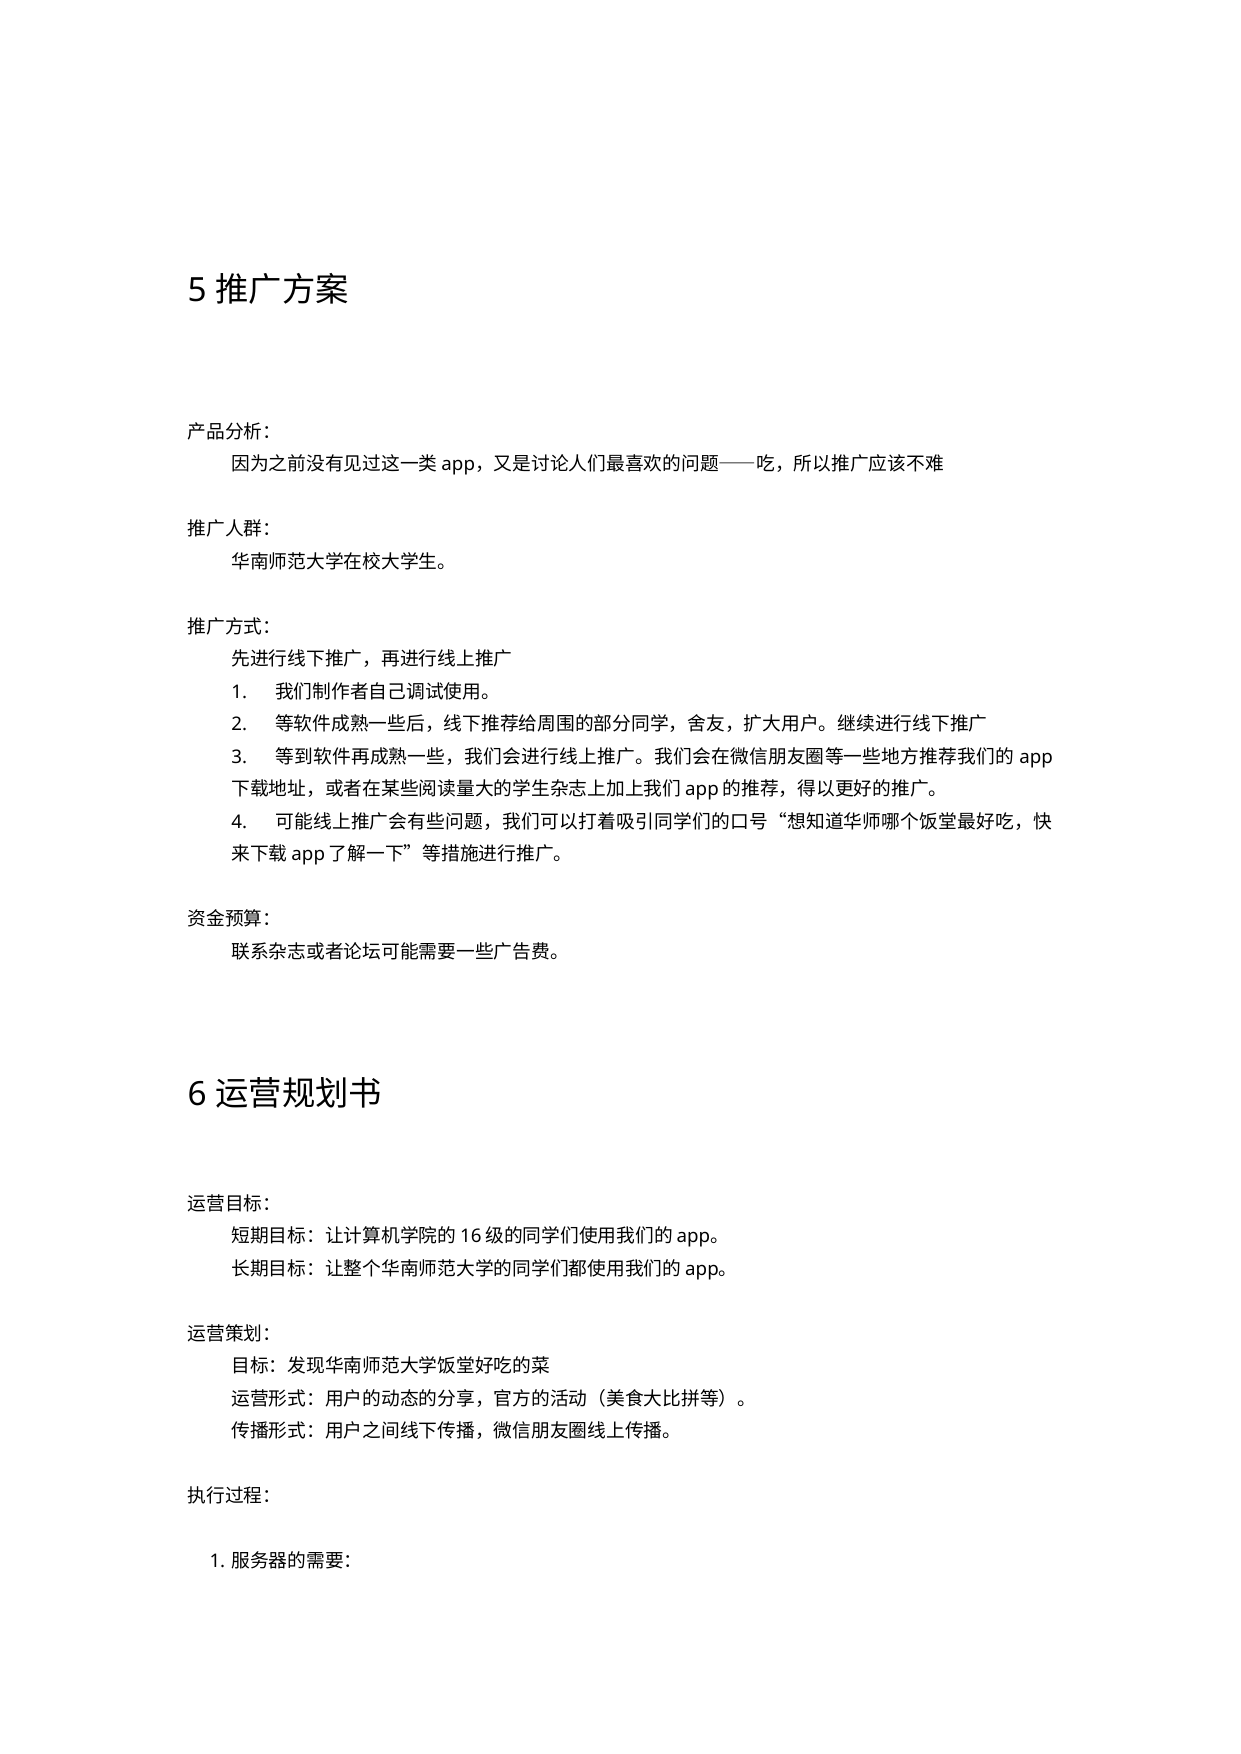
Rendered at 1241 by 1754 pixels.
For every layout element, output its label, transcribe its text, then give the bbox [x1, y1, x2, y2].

text 短期目标：让计算机学院的16级的同学们使用我们的app。 [187, 1218, 1053, 1251]
text 长期目标：让整个华南师范大学的同学们都使用我们的app。 [187, 1251, 1053, 1283]
list 服务器的需要： [209, 1543, 1053, 1576]
list 等到软件再成熟一些，我们会进行线上推广。我们会在微信朋友圈等一些地方推荐我们的app下载地址，或者在某些阅读量大的学生杂志上加上我们app的推荐，得以更好的推广。 [231, 739, 1053, 804]
list 我们制作者自己调试使用。 [231, 674, 1053, 706]
text 目标：发现华南师范大学饭堂好吃的菜 [187, 1348, 1053, 1381]
text 产品分析： [187, 414, 1053, 446]
text 华南师范大学在校大学生。 [187, 544, 1053, 576]
text 运营形式：用户的动态的分享，官方的活动（美食大比拼等）。 [187, 1381, 1053, 1413]
text 因为之前没有见过这一类app，又是讨论人们最喜欢的问题——吃，所以推广应该不难 [187, 446, 1053, 479]
text 先进行线下推广，再进行线上推广 [187, 641, 1053, 674]
list 可能线上推广会有些问题，我们可以打着吸引同学们的口号“想知道华师哪个饭堂最好吃，快来下载app了解一下”等措施进行推广。 [231, 804, 1053, 869]
text 执行过程： [187, 1478, 1053, 1511]
text 推广人群： [187, 511, 1053, 544]
subtitle 6 运营规划书 [187, 1058, 1053, 1123]
subtitle 5 推广方案 [187, 254, 1053, 319]
text 资金预算： [187, 901, 1053, 934]
text 运营策划： [187, 1316, 1053, 1348]
text 推广方式： [187, 609, 1053, 641]
list 等软件成熟一些后，线下推荐给周围的部分同学，舍友，扩大用户。继续进行线下推广 [231, 706, 1053, 739]
text 传播形式：用户之间线下传播，微信朋友圈线上传播。 [187, 1413, 1053, 1446]
text 运营目标： [187, 1186, 1053, 1218]
text 联系杂志或者论坛可能需要一些广告费。 [187, 934, 1053, 966]
